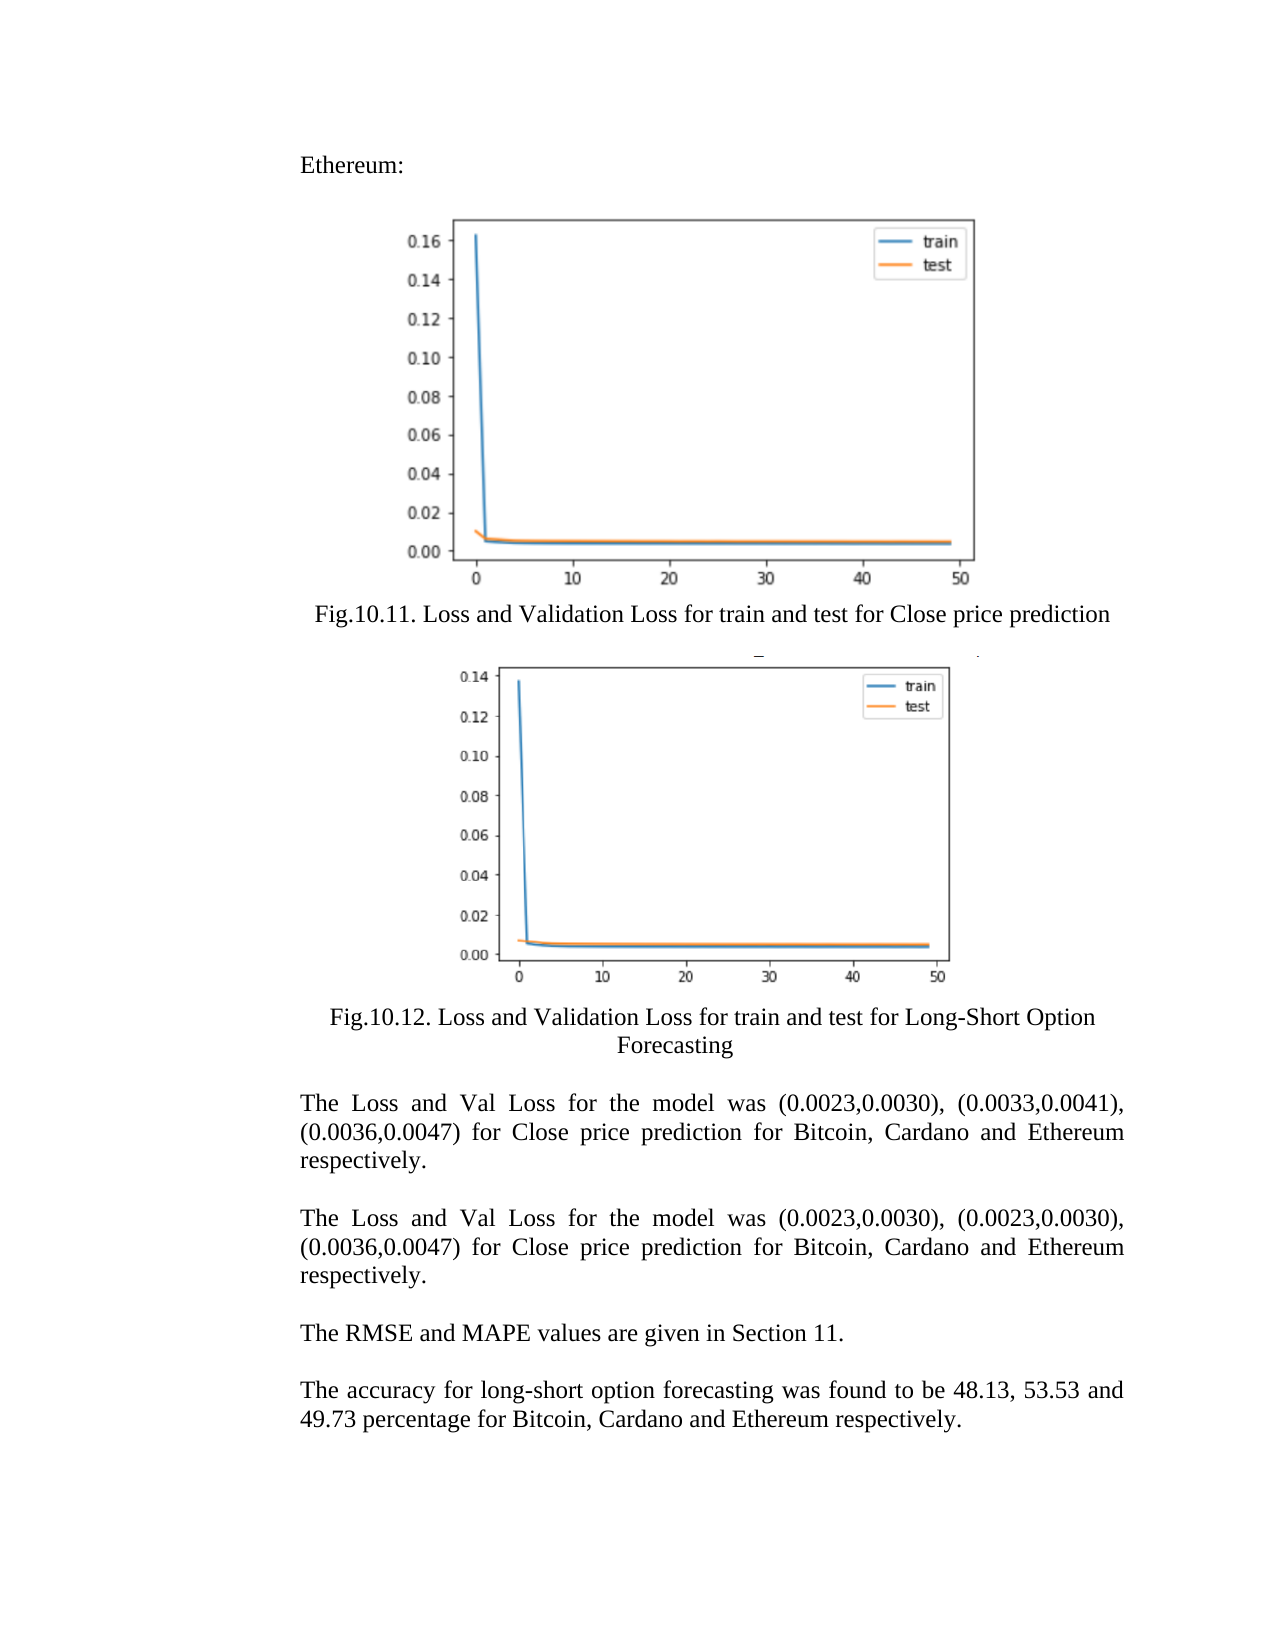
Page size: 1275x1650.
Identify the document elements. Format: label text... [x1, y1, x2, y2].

text Ethereum: [300, 150, 1125, 179]
text Fig.10.12. Loss and Validation Loss for train and test for Long-Short Option Forecasting [225, 1002, 1125, 1059]
picture [437, 656, 988, 1002]
text Fig.10.11. Loss and Validation Loss for train and test for Close price prediction [225, 599, 1125, 628]
text The Loss and Val Loss for the model was (0.0023,0.0030), (0.0033,0.0041), (0.0036,0.0047) for Close price prediction for Bitcoin, Cardano and Ethereum respectively. [300, 1088, 1125, 1174]
text The Loss and Val Loss for the model was (0.0023,0.0030), (0.0023,0.0030), (0.0036,0.0047) for Close price prediction for Bitcoin, Cardano and Ethereum respectively. [300, 1203, 1125, 1289]
text The RMSE and MAPE values are given in Section 11. [300, 1318, 1125, 1347]
picture [394, 207, 1031, 599]
text The accuracy for long-short option forecasting was found to be 48.13, 53.53 and 49.73 percentage for Bitcoin, Cardano and Ethereum respectively. [300, 1376, 1125, 1433]
